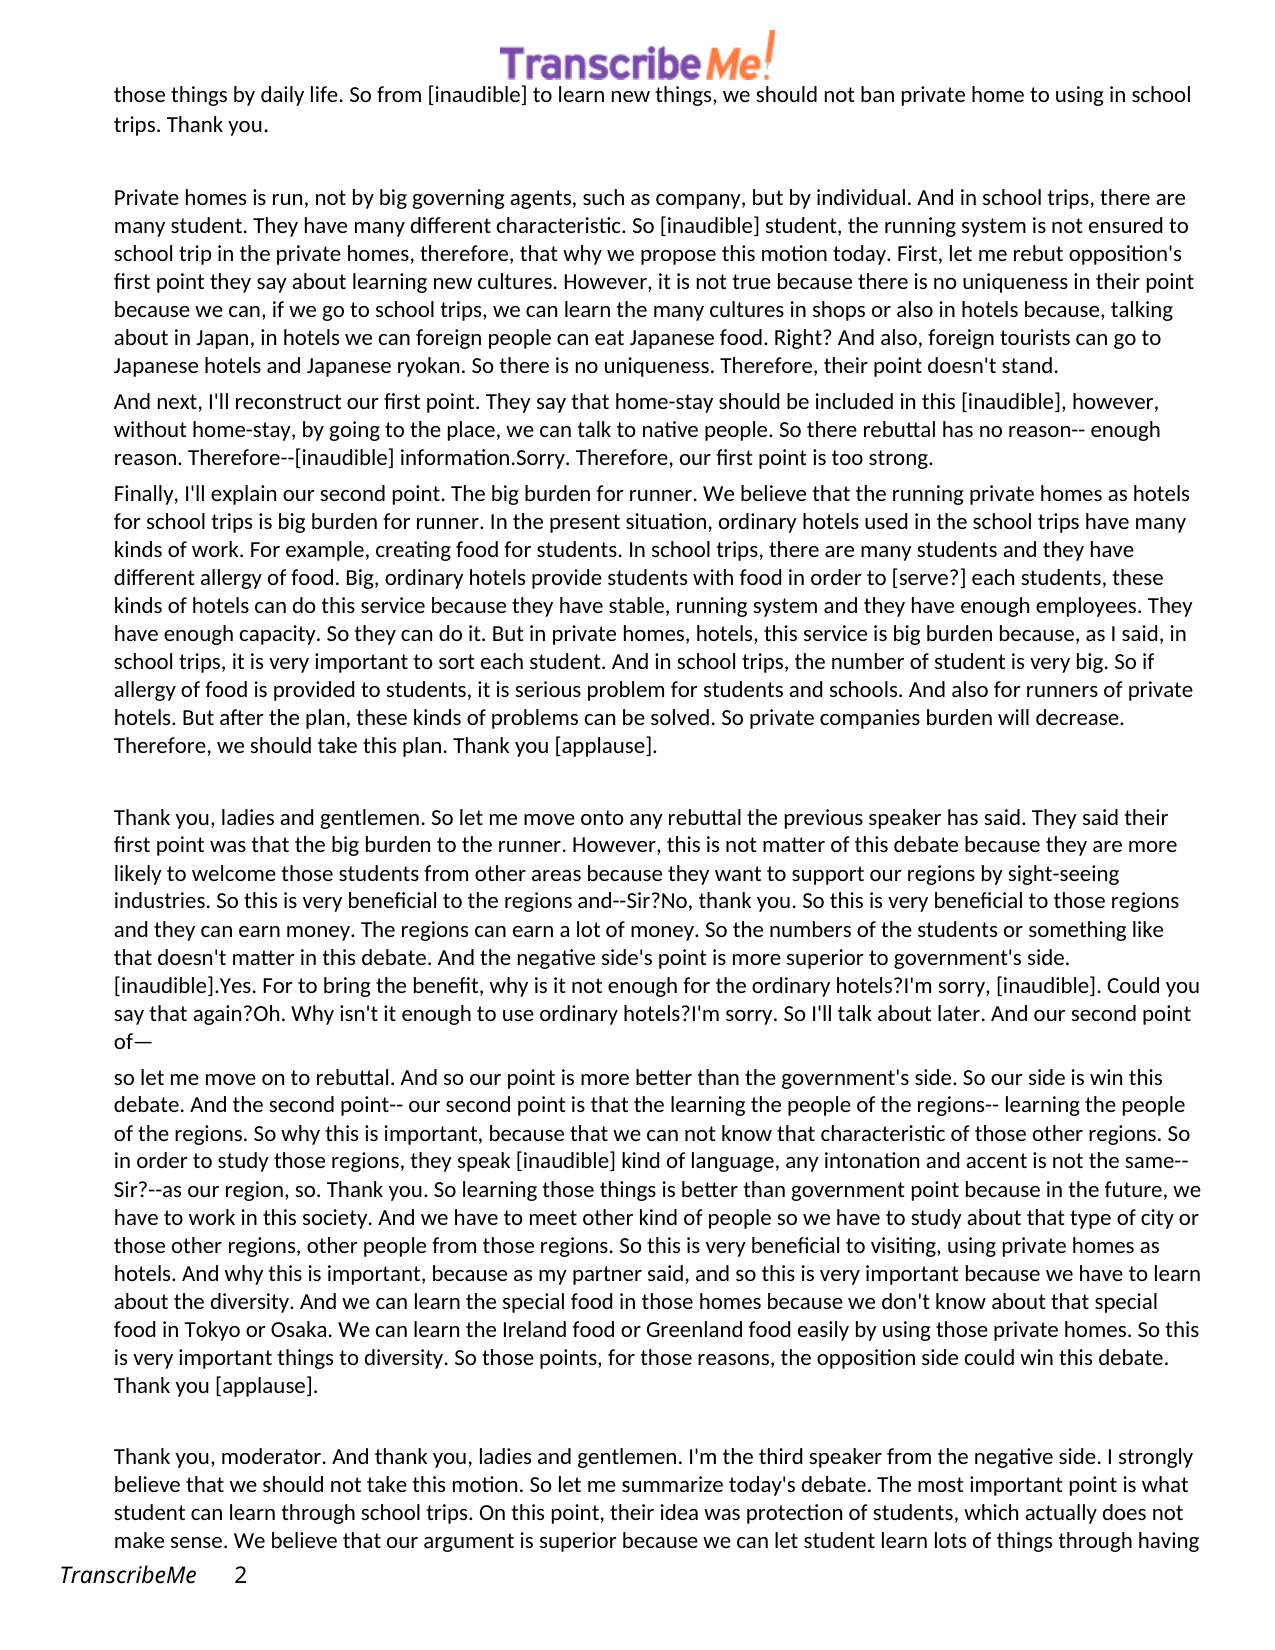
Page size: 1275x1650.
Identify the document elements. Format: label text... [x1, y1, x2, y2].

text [114, 1442, 1208, 1554]
text And next, I'll reconstruct our first point. They say that home-stay should be included in this [inaudible], however, without home-stay, by going to the place, we can talk to native people. So there rebuttal has no reason-- enough reason. Therefore--[inaudible] information.Sorry. Therefore, our first point is too strong. [114, 387, 1208, 471]
text Private homes is run, not by big governing agents, such as company, but by individual. And in school trips, there are many student. They have many different characteristic. So [inaudible] student, the running system is not ensured to school trip in the private homes, therefore, that why we propose this motion today. First, let me rebut opposition's first point they say about learning new cultures. However, it is not true because there is no uniqueness in their point because we can, if we go to school trips, we can learn the many cultures in shops or also in hotels because, talking about in Japan, in hotels we can foreign people can eat Japanese food. Right? And also, foreign tourists can go to Japanese hotels and Japanese ryokan. So there is no uniqueness. Therefore, their point doesn't stand. [114, 183, 1208, 379]
picture [500, 30, 775, 80]
text Finally, I'll explain our second point. The big burden for runner. We believe that the running private homes as hotels for school trips is big burden for runner. In the present situation, ordinary hotels used in the school trips have many kinds of work. For example, creating food for students. In school trips, there are many students and they have different allergy of food. Big, ordinary hotels provide students with food in order to [serve?] each students, these kinds of hotels can do this service because they have stable, running system and they have enough employees. They have enough capacity. So they can do it. But in private homes, hotels, this service is big burden because, as I said, in school trips, it is very important to sort each student. And in school trips, the number of student is very big. So if allergy of food is provided to students, it is serious problem for students and schools. And also for runners of private hotels. But after the plan, these kinds of problems can be solved. So private companies burden will decrease. Therefore, we should take this plan. Thank you [applause]. [114, 479, 1208, 759]
text Thank you, ladies and gentlemen. So let me move onto any rebuttal the previous speaker has said. They said their first point was that the big burden to the runner. However, this is not matter of this debate because they are more likely to welcome those students from other areas because they want to support our regions by sight-seeing industries. So this is very beneficial to the regions and--Sir?No, thank you. So this is very beneficial to those regions and they can earn money. The regions can earn a lot of money. So the numbers of the students or something like that doesn't matter in this debate. And the negative side's point is more superior to government's side. [inaudible].Yes. For to bring the benefit, why is it not enough for the ordinary hotels?I'm sorry, [inaudible]. Could you say that again?Oh. Why isn't it enough to use ordinary hotels?I'm sorry. So I'll talk about later. And our second point of— [114, 803, 1208, 1055]
text so let me move on to rebuttal. And so our point is more better than the government's side. So our side is win this debate. And the second point-- our second point is that the learning the people of the regions-- learning the people of the regions. So why this is important, because that we can not know that characteristic of those other regions. So in order to study those regions, they speak [inaudible] kind of language, any intonation and accent is not the same--Sir?--as our region, so. Thank you. So learning those things is better than government point because in the future, we have to work in this society. And we have to meet other kind of people so we have to study about that type of city or those other regions, other people from those regions. So this is very beneficial to visiting, using private homes as hotels. And why this is important, because as my partner said, and so this is very important because we have to learn about the diversity. And we can learn the special food in those homes because we don't know about that special food in Tokyo or Osaka. We can learn the Ireland food or Greenland food easily by using those private homes. So this is very important things to diversity. So those points, for those reasons, the opposition side could win this debate. Thank you [applause]. [114, 1063, 1208, 1399]
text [114, 80, 1208, 139]
